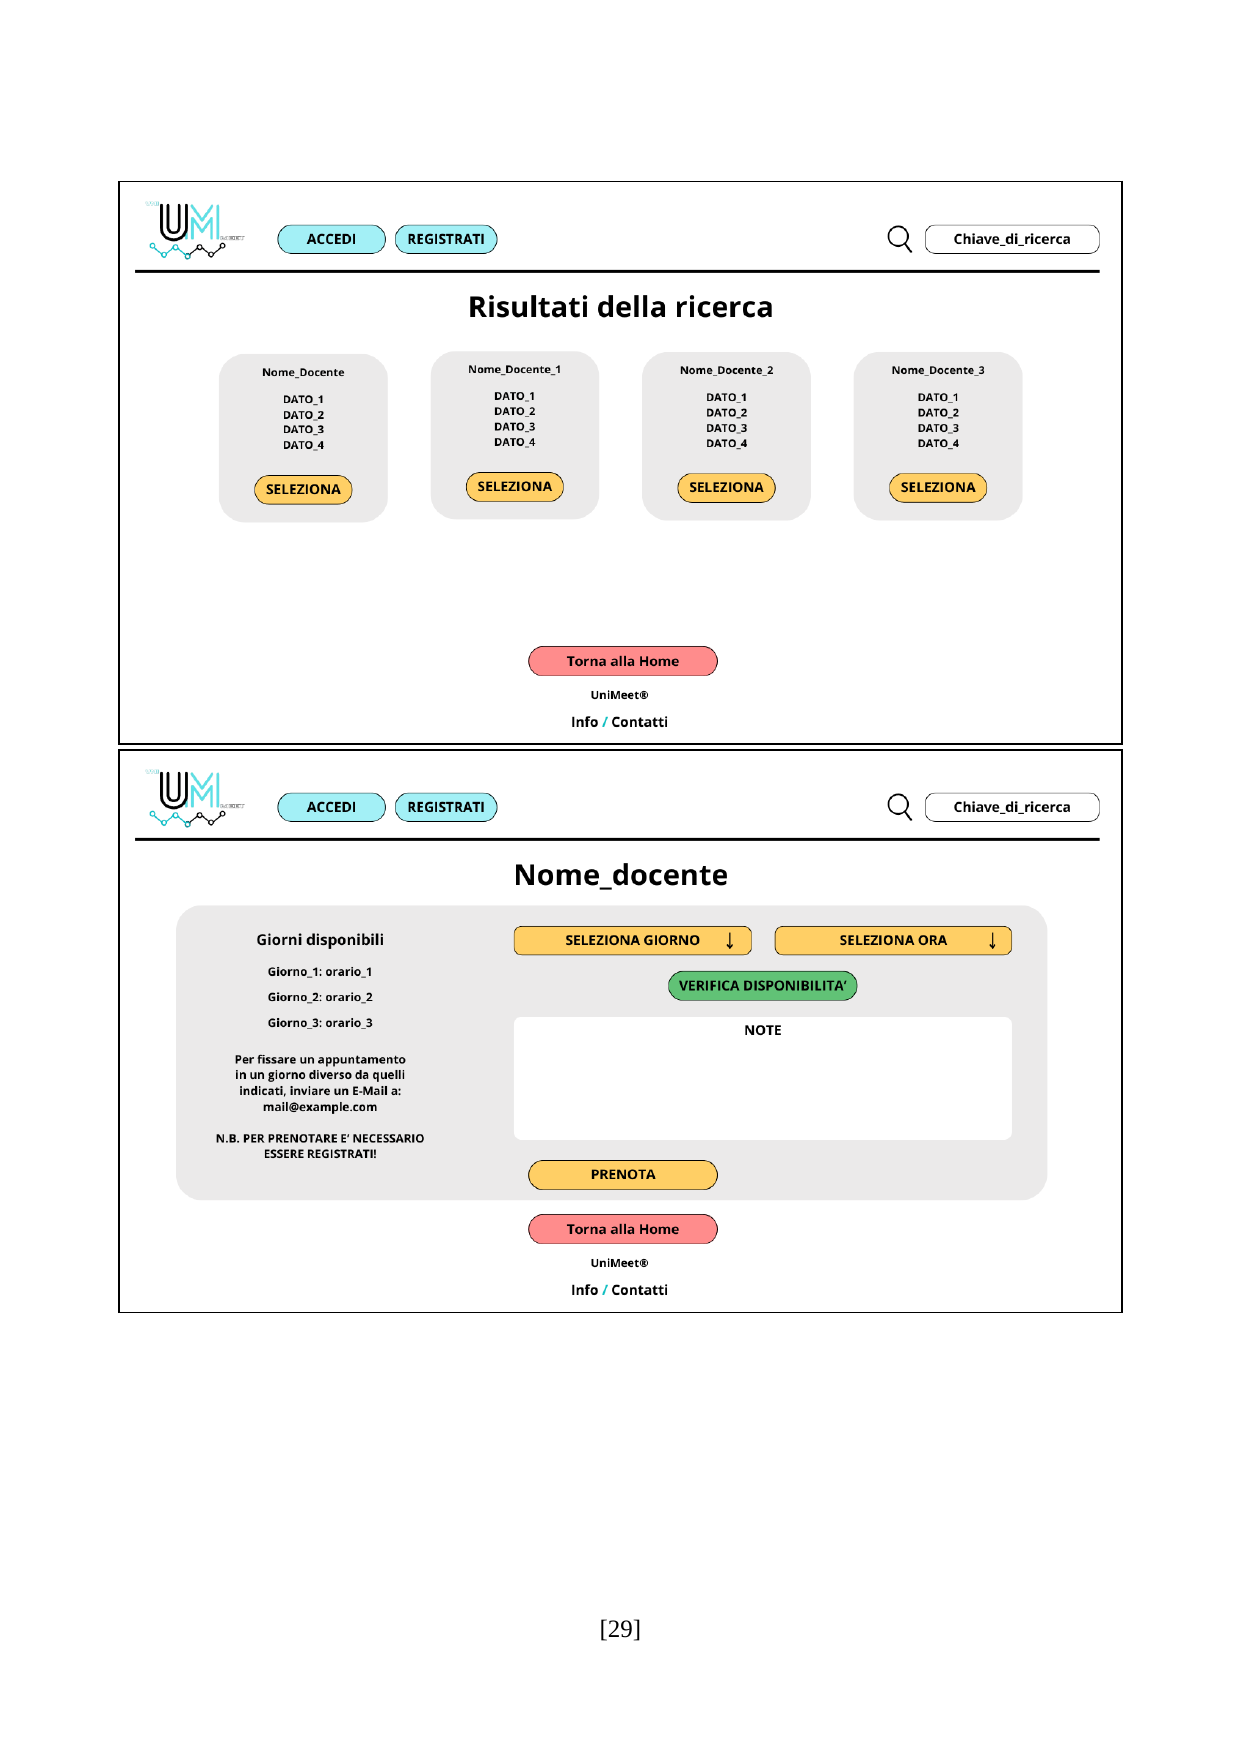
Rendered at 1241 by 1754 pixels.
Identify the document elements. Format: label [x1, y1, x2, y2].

picture [120, 182, 1121, 743]
picture [120, 751, 1121, 1312]
